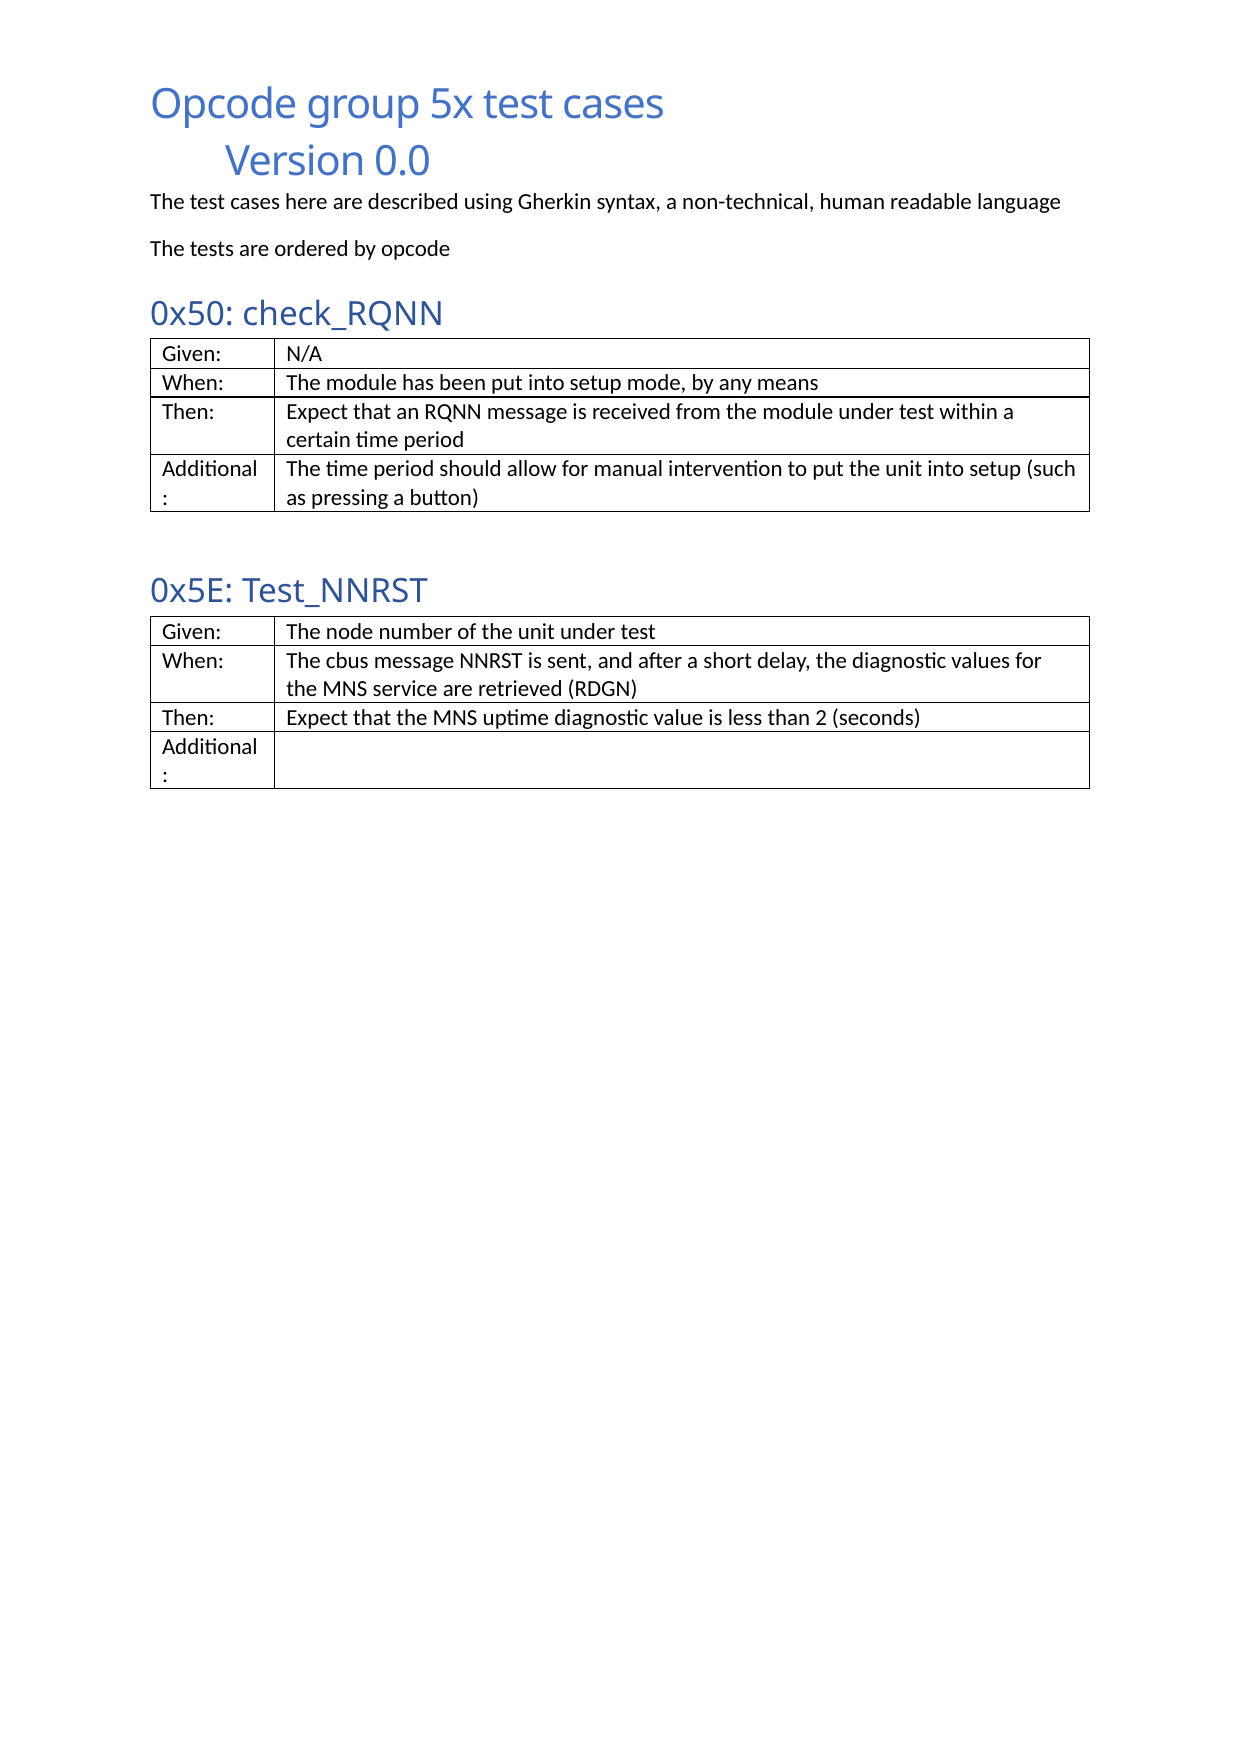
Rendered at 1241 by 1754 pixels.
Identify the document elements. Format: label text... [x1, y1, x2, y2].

table_cell Additional: [151, 732, 274, 788]
subtitle 0x5E: Test_NNRST [150, 567, 1090, 612]
text The tests are ordered by opcode [150, 234, 1090, 262]
table_header Given: [151, 339, 274, 367]
table_header Given: [151, 617, 274, 645]
table_cell When: [151, 646, 274, 702]
table_cell Then: [151, 703, 274, 731]
text The test cases here are described using Gherkin syntax, a non-technical, human readable language [150, 187, 1090, 215]
table_cell Additional: [151, 455, 274, 511]
table_header N/A [275, 339, 1089, 367]
table_cell The module has been put into setup mode, by any means [275, 369, 1089, 396]
table_cell Then: [151, 398, 274, 453]
table_cell Expect that the MNS uptime diagnostic value is less than 2 (seconds) [275, 703, 1089, 731]
table_cell [275, 732, 1089, 788]
table_cell When: [151, 369, 274, 396]
table_header The node number of the unit under test [275, 617, 1089, 645]
table_cell The cbus message NNRST is sent, and after a short delay, the diagnostic values for the MNS service are retrieved (RDGN) [275, 646, 1089, 702]
table_cell The time period should allow for manual intervention to put the unit into setup (such as pressing a button) [275, 455, 1089, 511]
subtitle 0x50: check_RQNN [150, 289, 1090, 335]
table_cell Expect that an RQNN message is received from the module under test within a certain time period [275, 398, 1089, 453]
